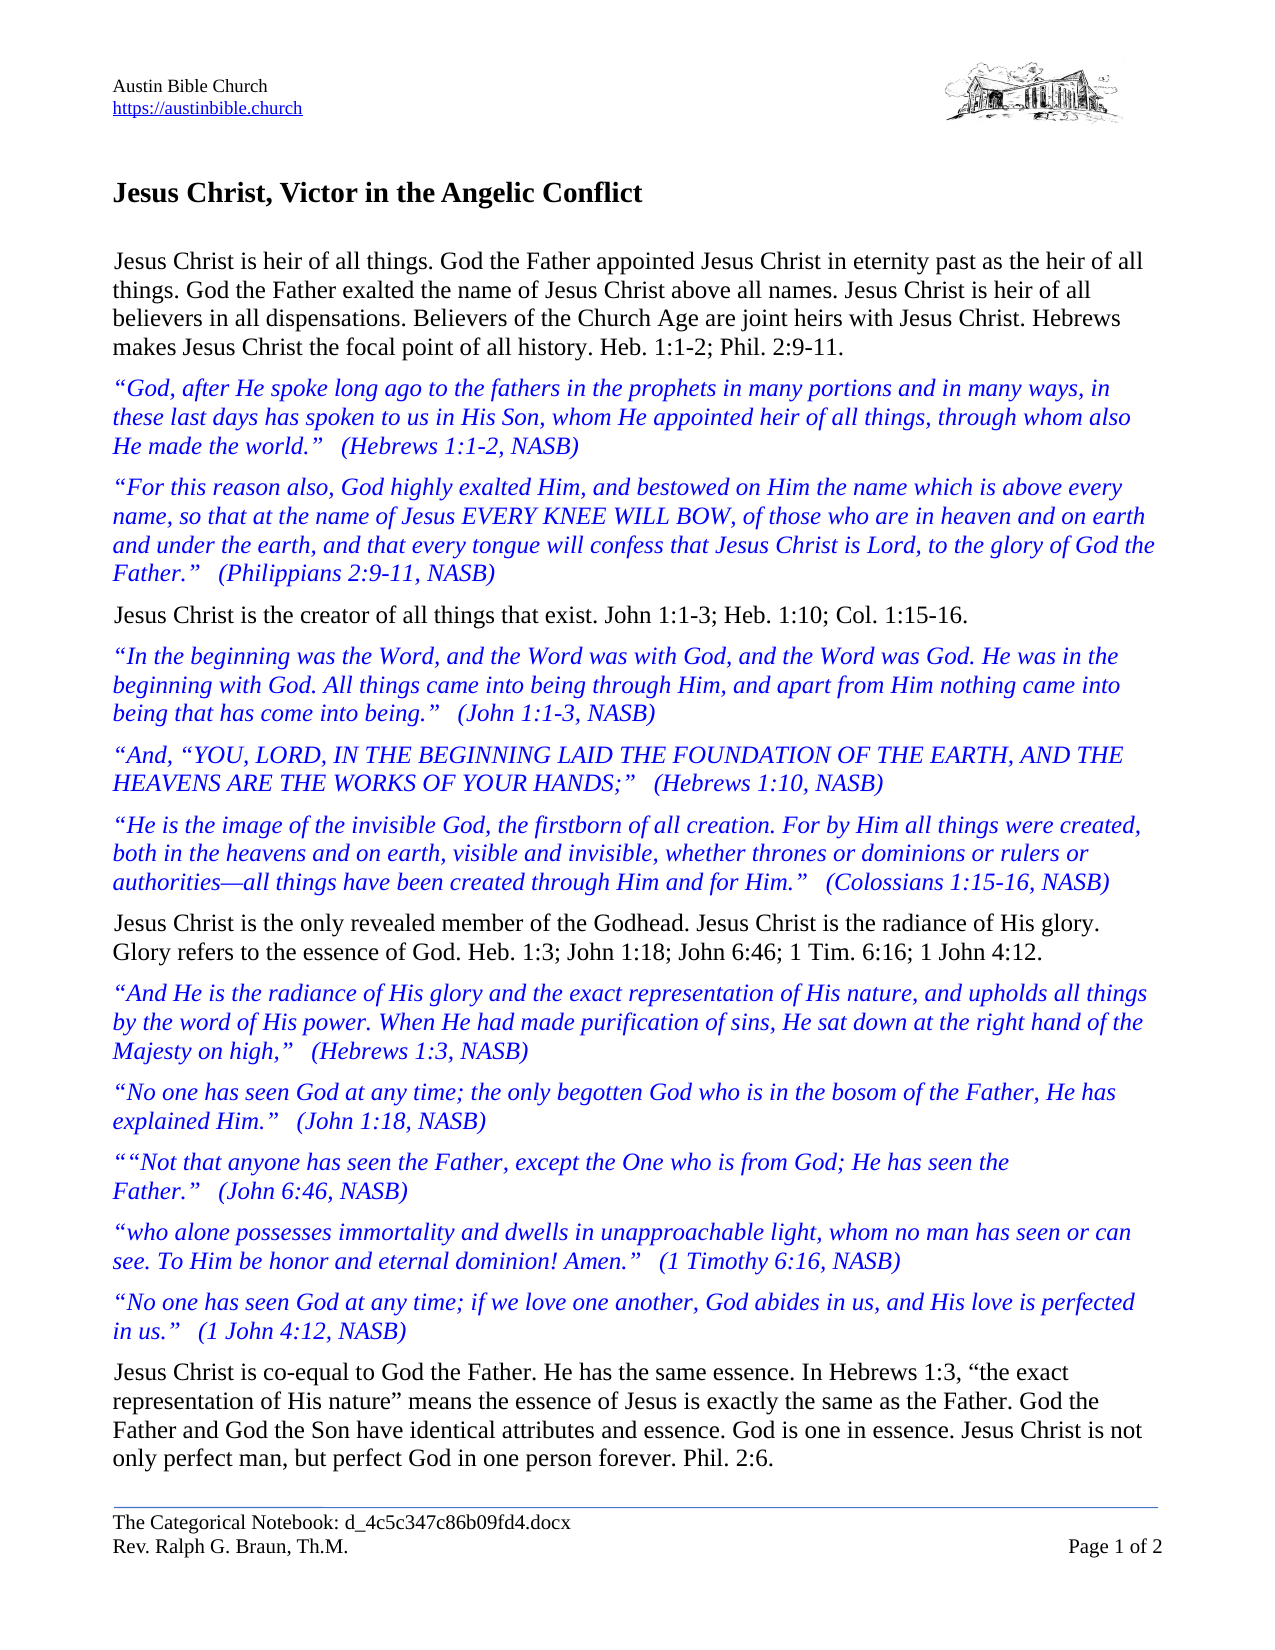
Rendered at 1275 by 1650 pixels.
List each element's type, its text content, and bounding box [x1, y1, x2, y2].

subtitle Jesus Christ, Victor in the Angelic Conflict [112, 175, 1162, 208]
text “And, “YOU, LORD, IN THE BEGINNING LAID THE FOUNDATION OF THE EARTH, AND THE HEAVENS ARE THE WORKS OF YOUR HANDS;” (Hebrews 1:10, NASB) [112, 740, 1162, 797]
text “In the beginning was the Word, and the Word was with God, and the Word was God. He was in the beginning with God. All things came into being through Him, and apart from Him nothing came into being that has come into being.” (John 1:1-3, NASB) [112, 641, 1162, 727]
text “And He is the radiance of His glory and the exact representation of His nature, and upholds all things by the word of His power. When He had made purification of sins, He sat down at the right hand of the Majesty on high,” (Hebrews 1:3, NASB) [112, 978, 1162, 1065]
text “God, after He spoke long ago to the fathers in the prophets in many portions and in many ways, in these last days has spoken to us in His Son, whom He appointed heir of all things, through whom also He made the world.” (Hebrews 1:1-2, NASB) [112, 373, 1162, 460]
text “No one has seen God at any time; if we love one another, God abides in us, and His love is perfected in us.” (1 John 4:12, NASB) [112, 1287, 1162, 1345]
text Jesus Christ is heir of all things. God the Father appointed Jesus Christ in eternity past as the heir of all things. God the Father exalted the name of Jesus Christ above all names. Jesus Christ is heir of all believers in all dispensations. Believers of the Church Age are joint heirs with Jesus Christ. Hebrews makes Jesus Christ the focal point of all history. Heb. 1:1-2; Phil. 2:9-11. [112, 246, 1162, 361]
text “who alone possesses immortality and dwells in unapproachable light, whom no man has seen or can see. To Him be honor and eternal dominion! Amen.” (1 Timothy 6:16, NASB) [112, 1217, 1162, 1275]
text Jesus Christ is the creator of all things that exist. John 1:1-3; Heb. 1:10; Col. 1:15-16. [112, 600, 1162, 628]
text Jesus Christ is the only revealed member of the Godhead. Jesus Christ is the radiance of His glory. Glory refers to the essence of God. Heb. 1:3; John 1:18; John 6:46; 1 Tim. 6:16; 1 John 4:12. [112, 908, 1162, 966]
text “No one has seen God at any time; the only begotten God who is in the bosom of the Father, He has explained Him.” (John 1:18, NASB) [112, 1077, 1162, 1135]
text ““Not that anyone has seen the Father, except the One who is from God; He has seen the Father.” (John 6:46, NASB) [112, 1147, 1162, 1205]
picture [944, 58, 1124, 125]
text “For this reason also, God highly exalted Him, and bestowed on Him the name which is above every name, so that at the name of Jesus EVERY KNEE WILL BOW, of those who are in heaven and on earth and under the earth, and that every tongue will confess that Jesus Christ is Lord, to the glory of God the Father.” (Philippians 2:9-11, NASB) [112, 472, 1162, 587]
text Jesus Christ is co-equal to God the Father. He has the same essence. In Hebrews 1:3, “the exact representation of His nature” means the essence of Jesus is exactly the same as the Father. God the Father and God the Son have identical attributes and essence. God is one in essence. Jesus Christ is not only perfect man, but perfect God in one person forever. Phil. 2:6. [112, 1357, 1162, 1472]
text “He is the image of the invisible God, the firstborn of all creation. For by Him all things were created, both in the heavens and on earth, visible and invisible, whether thrones or dominions or rulers or authorities—all things have been created through Him and for Him.” (Colossians 1:15-16, NASB) [112, 810, 1162, 896]
